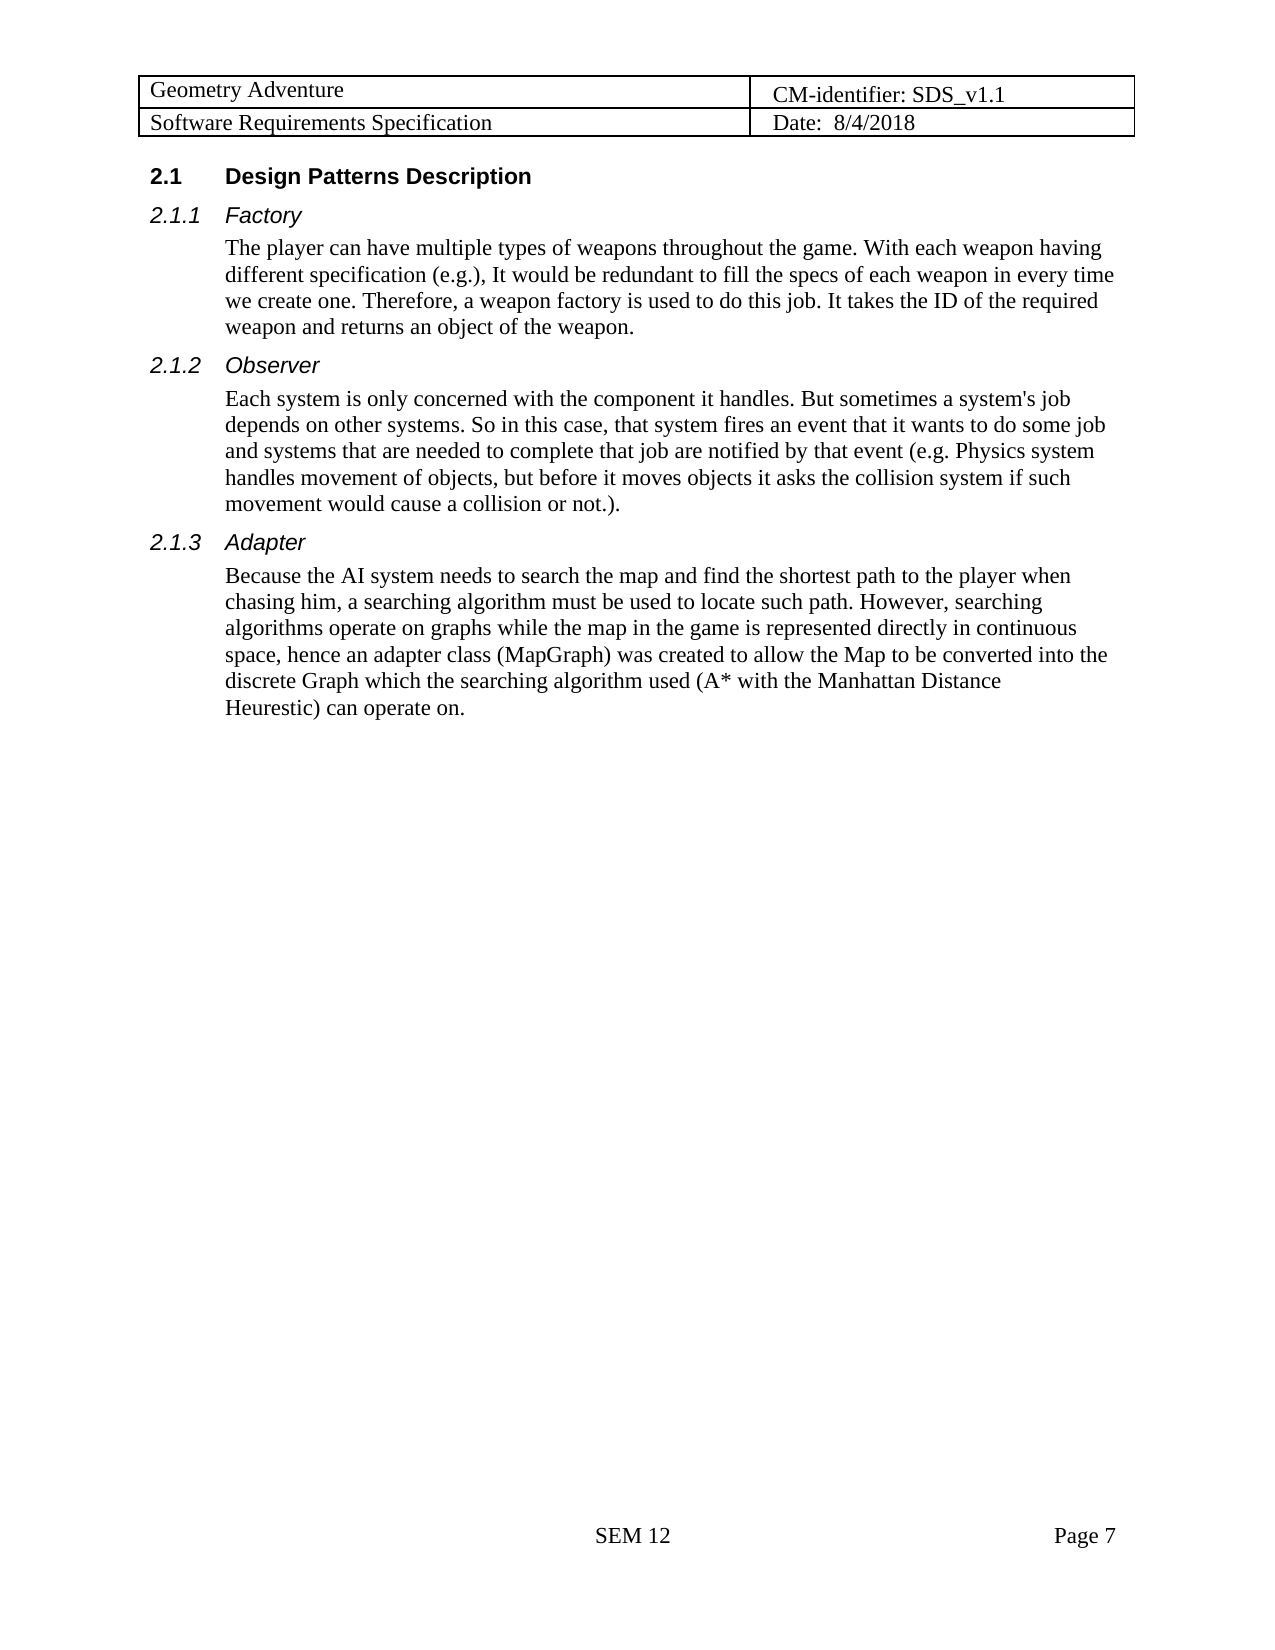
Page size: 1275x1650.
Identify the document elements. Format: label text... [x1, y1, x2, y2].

text The player can have multiple types of weapons throughout the game. With each weapon having different specification (e.g.), It would be redundant to fill the specs of each weapon in every time we create one. Therefore, a weapon factory is used to do this job. It takes the ID of the required weapon and returns an object of the weapon. [225, 234, 1125, 340]
subtitle Observer [150, 352, 1125, 379]
subtitle Factory [150, 202, 1125, 228]
subtitle Design Patterns Description [150, 163, 1125, 189]
subtitle Adapter [150, 529, 1125, 556]
text Each system is only concerned with the component it handles. But sometimes a system's job depends on other systems. So in this case, that system fires an event that it wants to do some job and systems that are needed to complete that job are notified by that event (e.g. Physics system handles movement of objects, but before it moves objects it asks the collision system if such movement would cause a collision or not.). [225, 385, 1125, 517]
text Because the AI system needs to search the map and find the shortest path to the player when chasing him, a searching algorithm must be used to locate such path. However, searching algorithms operate on graphs while the map in the game is represented directly in continuous space, hence an adapter class (MapGraph) was created to allow the Map to be converted into the discrete Graph which the searching algorithm used (A* with the Manhattan Distance Heurestic) can operate on. [150, 562, 1125, 720]
